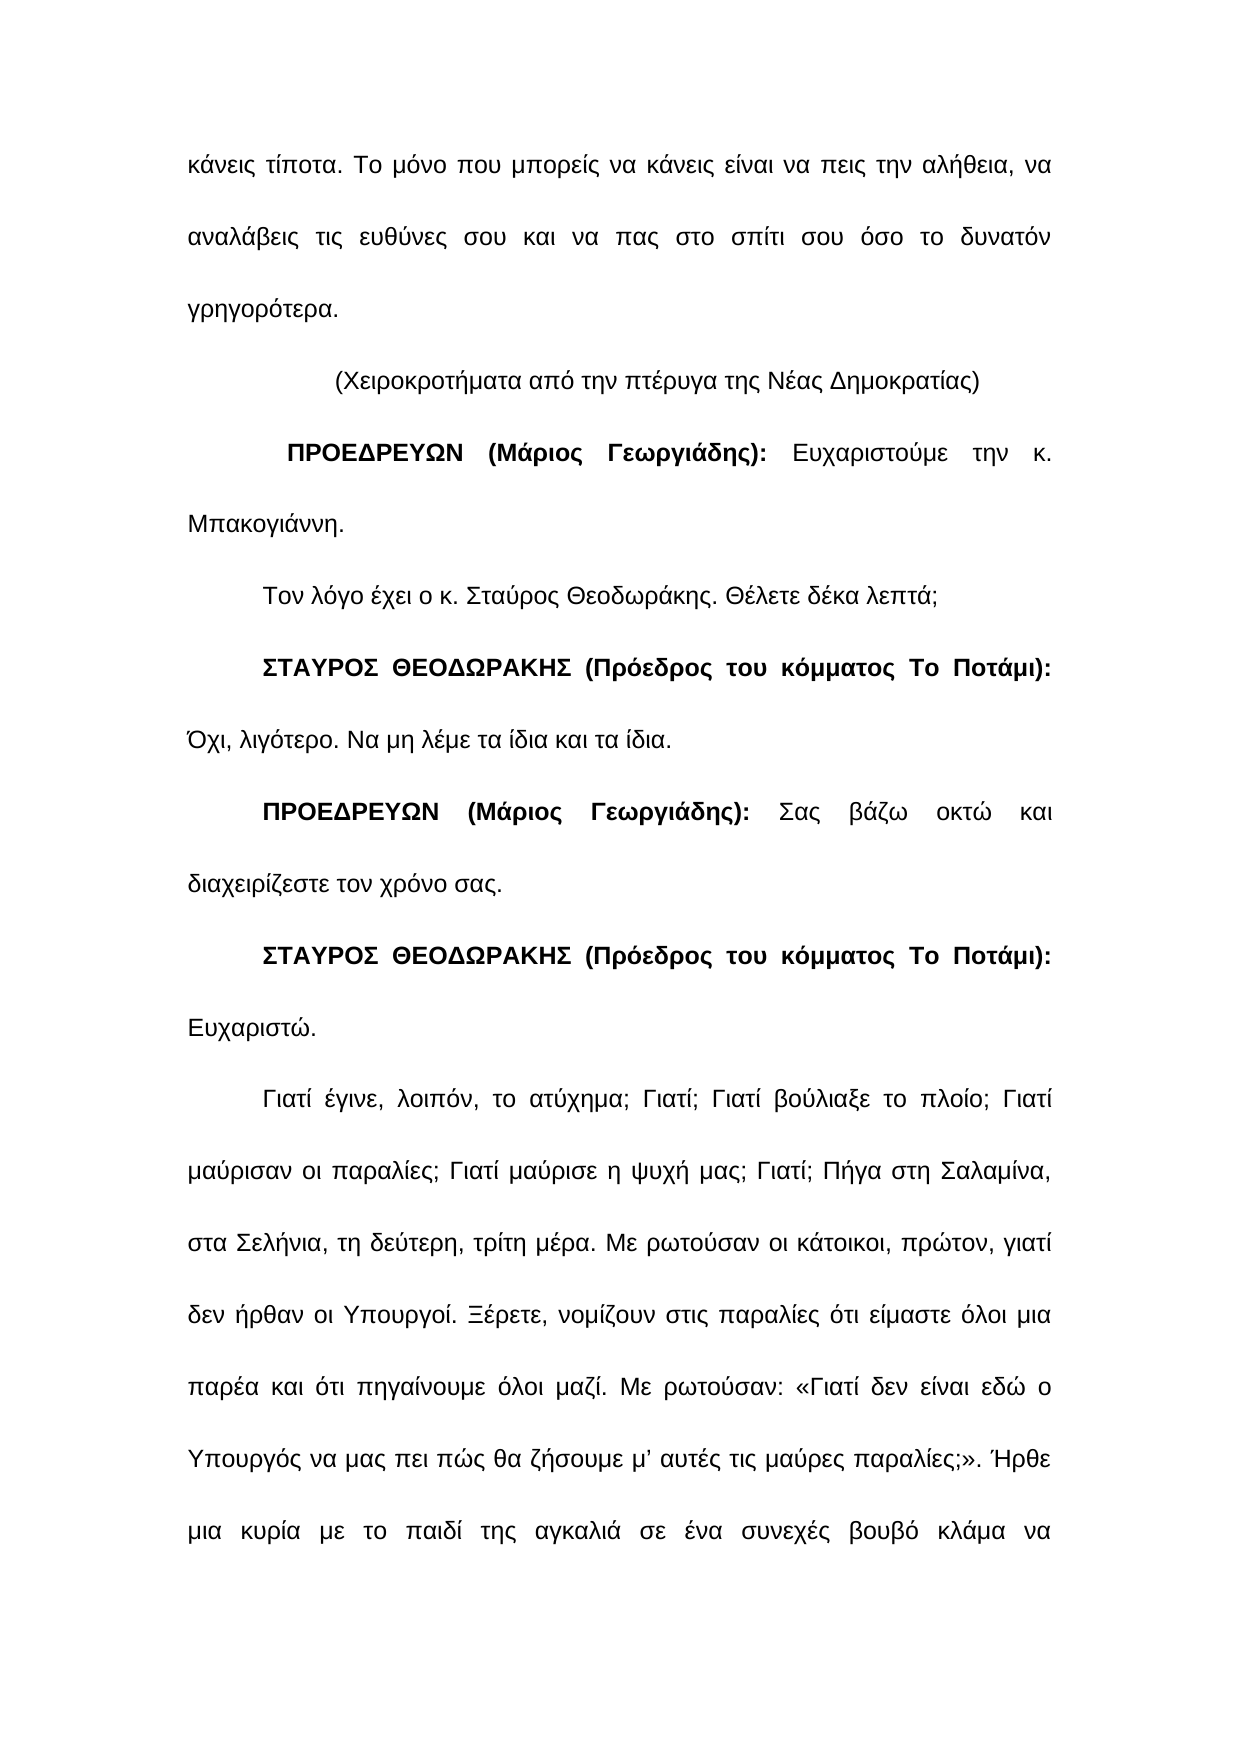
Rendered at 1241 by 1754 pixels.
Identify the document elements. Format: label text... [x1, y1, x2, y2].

text ΠΡΟΕΔΡΕΥΩΝ (Μάριος Γεωργιάδης): Σας βάζω οκτώ και διαχειρίζεστε τον χρόνο σας. [187, 797, 1053, 897]
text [187, 1084, 1053, 1544]
text ΣΤΑΥΡΟΣ ΘΕΟΔΩΡΑΚΗΣ (Πρόεδρος του κόμματος Το Ποτάμι): Όχι, λιγότερο. Να μη λέμε τα ίδια και τα ίδια. [187, 653, 1053, 754]
text ΠΡΟΕΔΡΕΥΩΝ (Μάριος Γεωργιάδης): Ευχαριστούμε την κ. Μπακογιάννη. [187, 437, 1053, 538]
text Τον λόγο έχει ο κ. Σταύρος Θεοδωράκης. Θέλετε δέκα λεπτά; [187, 581, 1053, 610]
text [187, 150, 1053, 322]
text (Χειροκροτήματα από την πτέρυγα της Νέας Δημοκρατίας) [187, 366, 1053, 394]
text ΣΤΑΥΡΟΣ ΘΕΟΔΩΡΑΚΗΣ (Πρόεδρος του κόμματος Το Ποτάμι): Ευχαριστώ. [187, 941, 1053, 1041]
